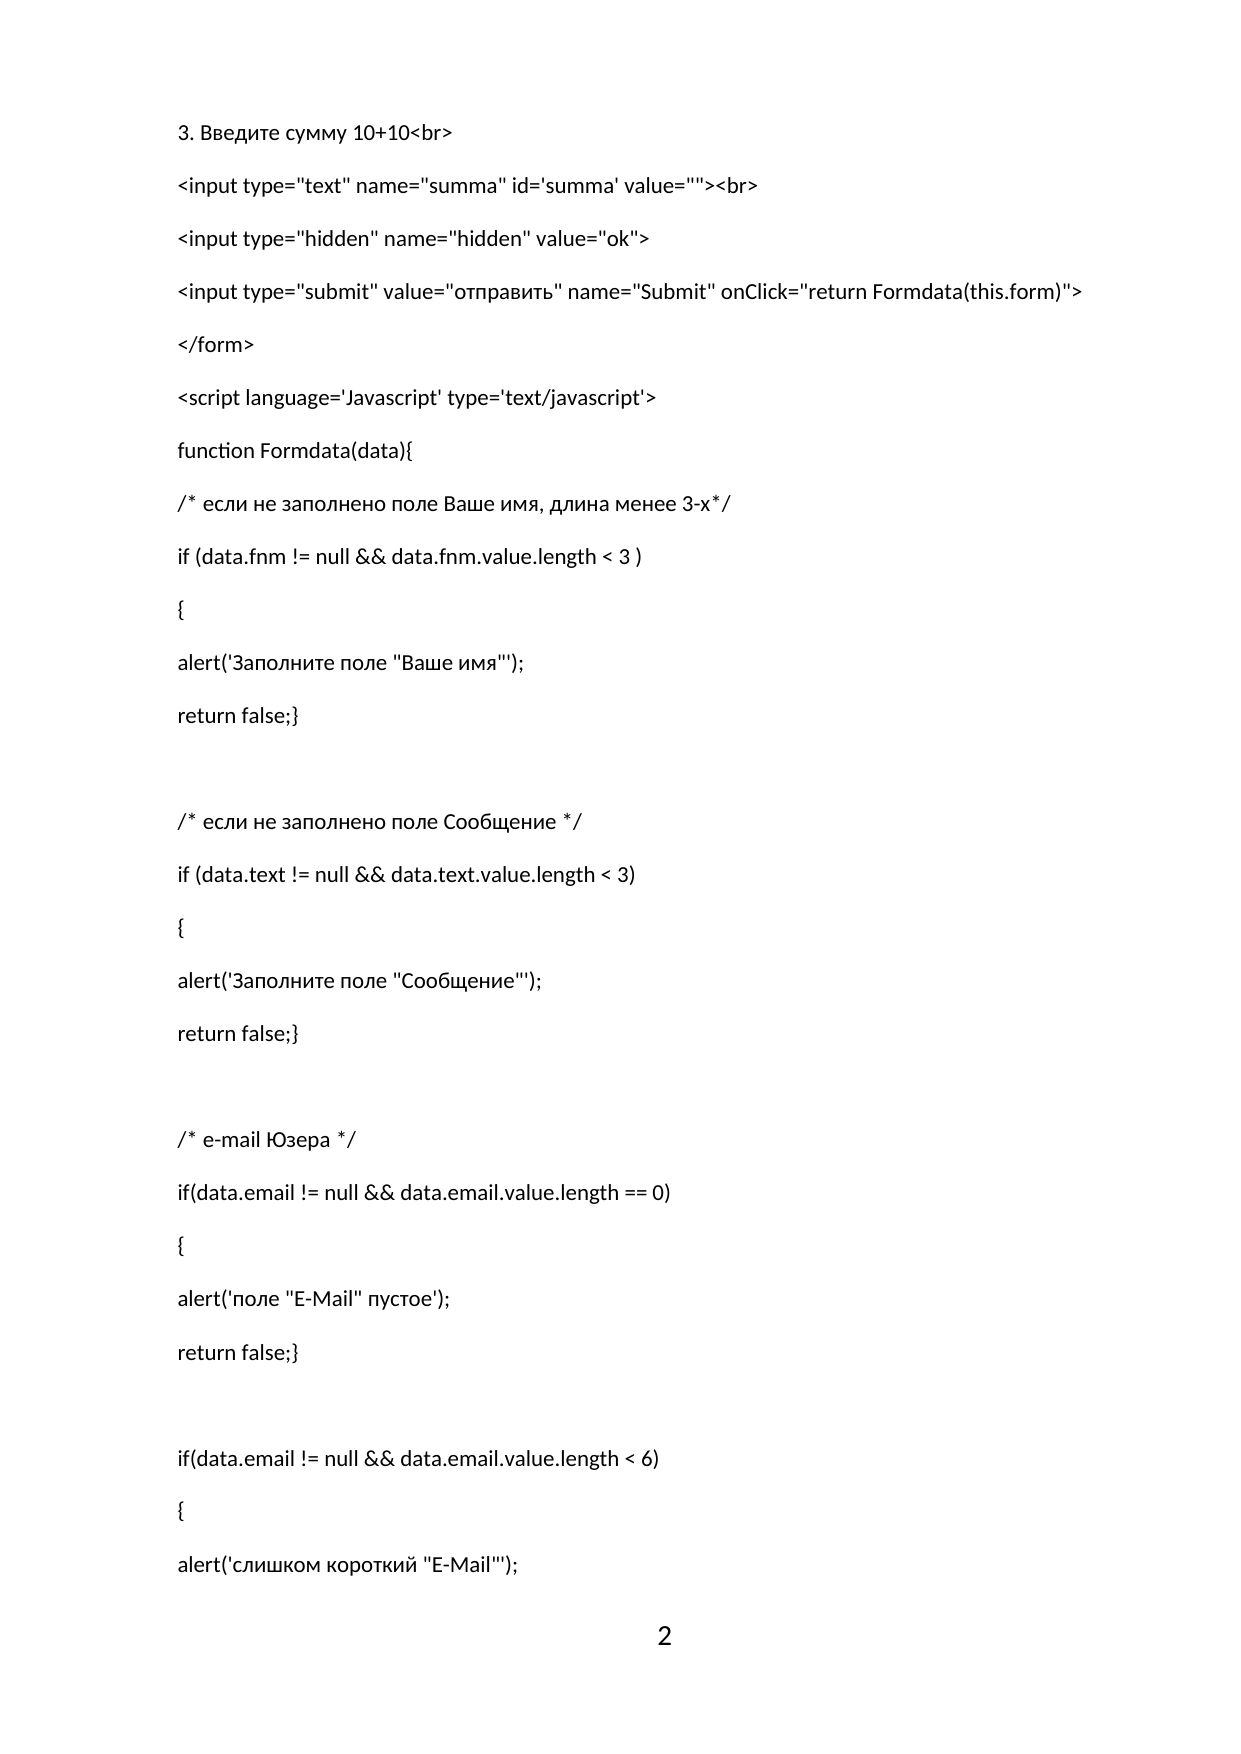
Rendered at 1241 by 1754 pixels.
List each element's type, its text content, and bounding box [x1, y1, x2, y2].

text return false;} [177, 701, 1152, 729]
text alert('Заполните поле "Сообщение"'); [177, 966, 1152, 994]
text </form> [177, 330, 1152, 358]
text /* если не заполнено поле Ваше имя, длина менее 3-x*/ [177, 489, 1152, 517]
text return false;} [177, 1338, 1152, 1366]
text alert('слишком короткий "E-Mail"'); [177, 1550, 1152, 1578]
text <input type="text" name="summa" id='summa' value=""><br> [177, 171, 1152, 199]
text if(data.email != null && data.email.value.length == 0) [177, 1178, 1152, 1207]
text /* если не заполнено поле Сообщение */ [177, 807, 1152, 835]
text alert('Заполните поле "Ваше имя"'); [177, 648, 1152, 676]
text if (data.text != null && data.text.value.length < 3) [177, 860, 1152, 888]
text function Formdata(data){ [177, 436, 1152, 464]
text /* e-mail Юзера */ [177, 1126, 1152, 1153]
text { [177, 1497, 1152, 1525]
text if (data.fnm != null && data.fnm.value.length < 3 ) [177, 542, 1152, 570]
text { [177, 1232, 1152, 1259]
text { [177, 595, 1152, 623]
text <input type="submit" value="отправить" name="Submit" onClick="return Formdata(this.form)"> [177, 277, 1152, 305]
text { [177, 913, 1152, 941]
text <input type="hidden" name="hidden" value="ok"> [177, 224, 1152, 252]
text if(data.email != null && data.email.value.length < 6) [177, 1444, 1152, 1472]
text 3. Введите сумму 10+10<br> [177, 118, 1152, 146]
text <script language='Javascript' type='text/javascript'> [177, 383, 1152, 411]
text alert('поле "E-Mail" пустое'); [177, 1284, 1152, 1313]
text return false;} [177, 1019, 1152, 1047]
